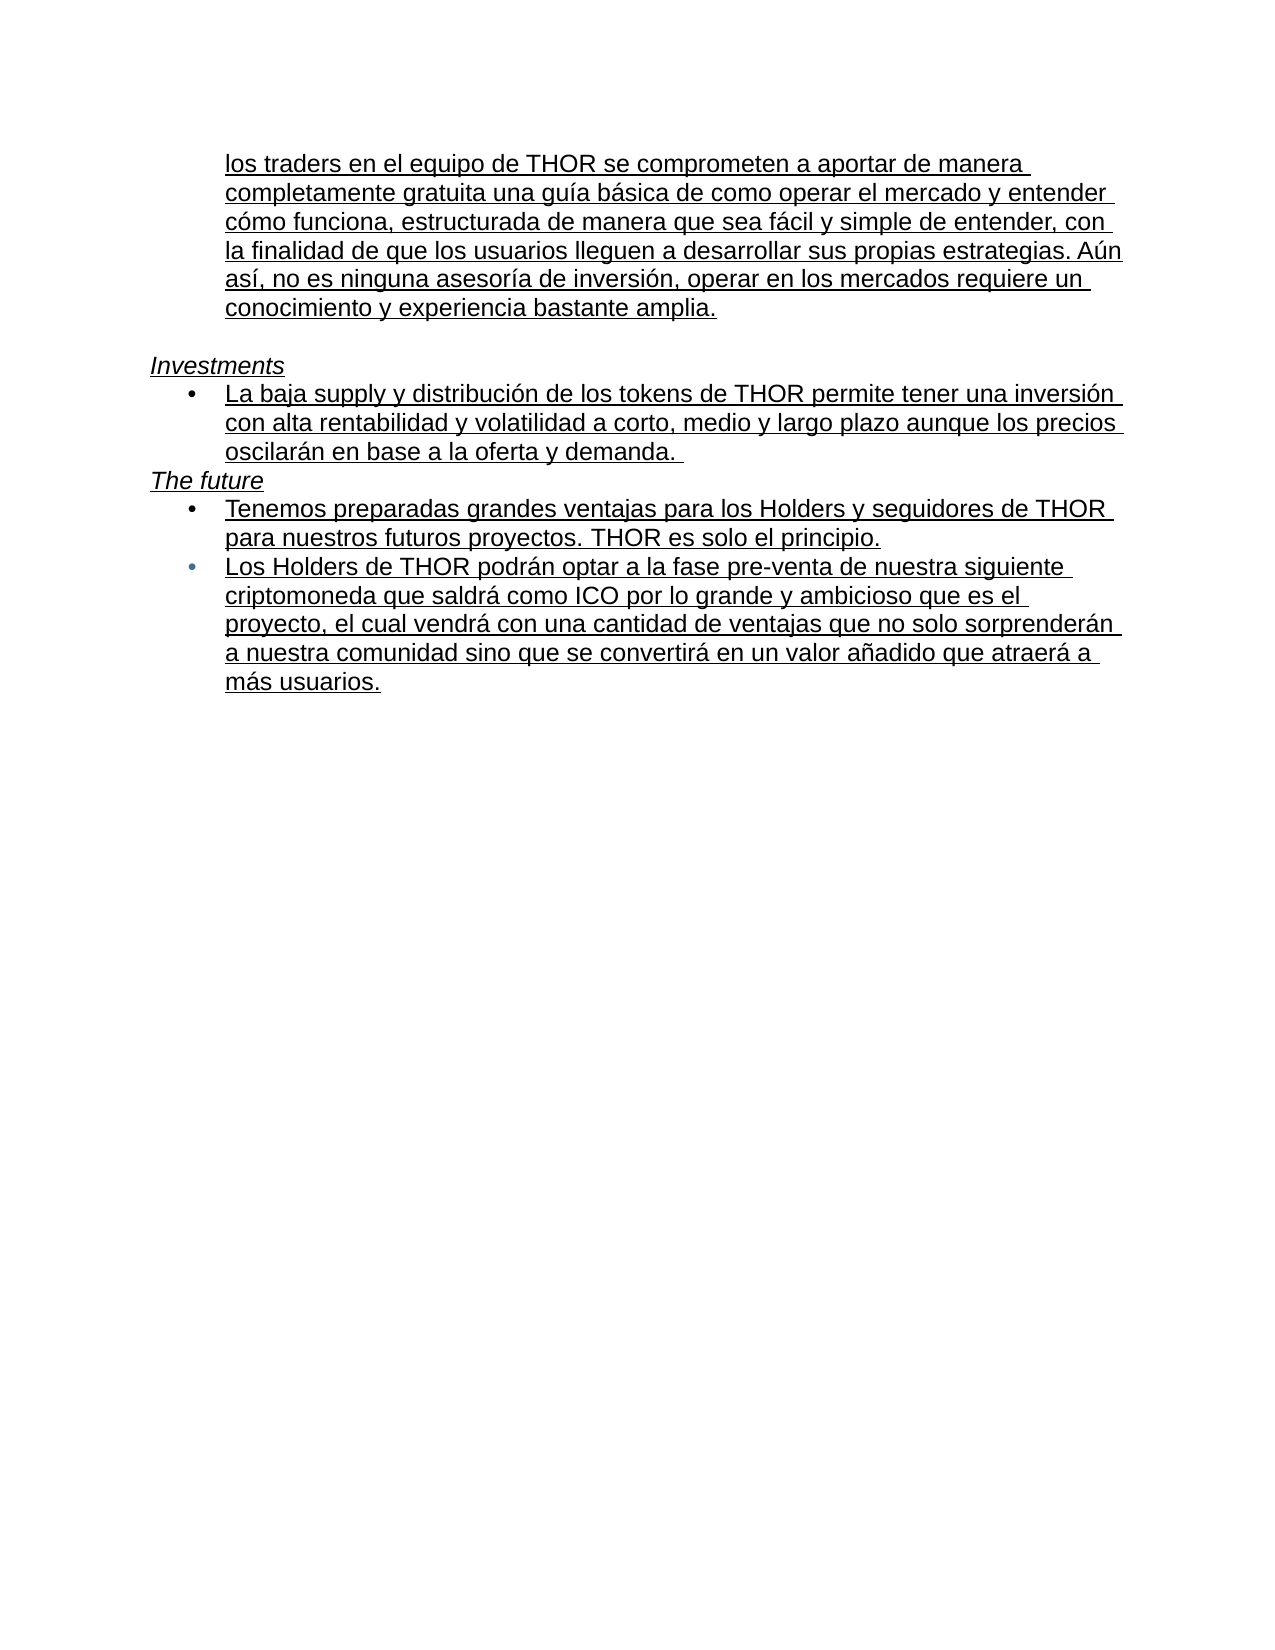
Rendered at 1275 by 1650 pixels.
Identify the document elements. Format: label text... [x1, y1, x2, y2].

text Investments [150, 351, 1125, 380]
text The future [150, 466, 1125, 495]
list Los Holders de THOR podrán optar a la fase pre-venta de nuestra siguiente criptomoneda que saldrá como ICO por lo grande y ambicioso que es el proyecto, el cual vendrá con una cantidad de ventajas que no solo sorprenderán a nuestra comunidad sino que se convertirá en un valor añadido que atraerá a más usuarios. [187, 552, 1125, 696]
list Tenemos preparadas grandes ventajas para los Holders y seguidores de THOR para nuestros futuros proyectos. THOR es solo el principio. [187, 495, 1125, 552]
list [187, 150, 1125, 322]
list La baja supply y distribución de los tokens de THOR permite tener una inversión con alta rentabilidad y volatilidad a corto, medio y largo plazo aunque los precios oscilarán en base a la oferta y demanda. [187, 380, 1125, 466]
